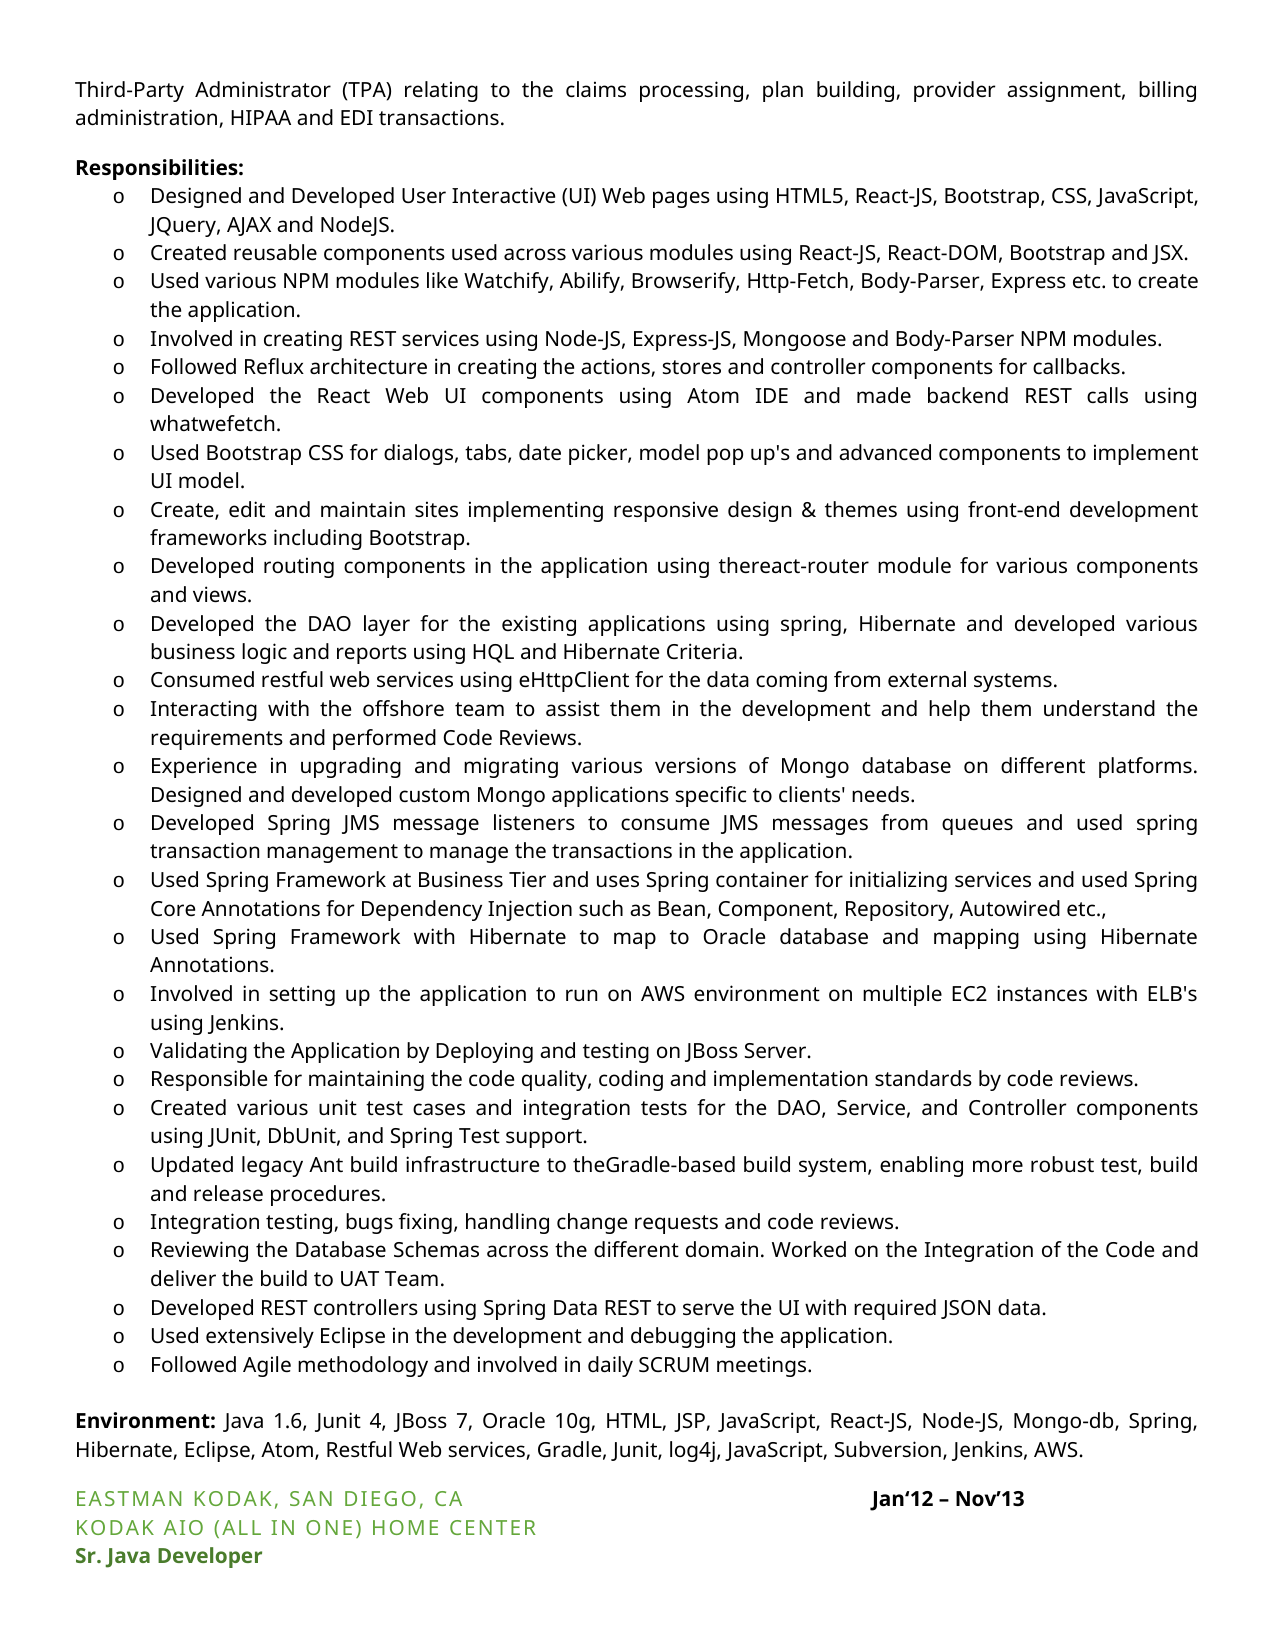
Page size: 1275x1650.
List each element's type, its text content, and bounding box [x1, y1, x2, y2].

list Validating the Application by Deploying and testing on JBoss Server. [112, 1036, 1200, 1064]
list Updated legacy Ant build infrastructure to theGradle-based build system, enabling more robust test, build and release procedures. [112, 1150, 1200, 1207]
list Reviewing the Database Schemas across the different domain. Worked on the Integration of the Code and deliver the build to UAT Team. [112, 1236, 1200, 1293]
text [75, 75, 1200, 132]
list Developed REST controllers using Spring Data REST to serve the UI with required JSON data. [112, 1293, 1200, 1321]
list Developed the DAO layer for the existing applications using spring, Hibernate and developed various business logic and reports using HQL and Hibernate Criteria. [112, 609, 1200, 666]
list Developed routing components in the application using thereact-router module for various components and views. [112, 552, 1200, 609]
text eastman kodak, SAN DIEGO, CA Jan‘12 – Nov’13 [75, 1484, 1200, 1513]
list Used Spring Framework at Business Tier and uses Spring container for initializing services and used Spring Core Annotations for Dependency Injection such as Bean, Component, Repository, Autowired etc., [112, 865, 1200, 922]
list Followed Reflux architecture in creating the actions, stores and controller components for callbacks. [112, 352, 1200, 381]
text Sr. Java Developer [75, 1541, 1200, 1570]
text kodak AIO (ALL in one) home center [75, 1513, 1200, 1541]
list Responsible for maintaining the code quality, coding and implementation standards by code reviews. [112, 1064, 1200, 1093]
list Create, edit and maintain sites implementing responsive design & themes using front-end development frameworks including Bootstrap. [112, 495, 1200, 552]
list Designed and Developed User Interactive (UI) Web pages using HTML5, React-JS, Bootstrap, CSS, JavaScript, JQuery, AJAX and NodeJS. [112, 181, 1200, 238]
list Developed the React Web UI components using Atom IDE and made backend REST calls using whatwefetch. [112, 381, 1200, 438]
list Used Bootstrap CSS for dialogs, tabs, date picker, model pop up's and advanced components to implement UI model. [112, 438, 1200, 495]
list Involved in creating REST services using Node-JS, Express-JS, Mongoose and Body-Parser NPM modules. [112, 324, 1200, 352]
text Environment: Java 1.6, Junit 4, JBoss 7, Oracle 10g, HTML, JSP, JavaScript, React-JS, Node-JS, Mongo-db, Spring, Hibernate, Eclipse, Atom, Restful Web services, Gradle, Junit, log4j, JavaScript, Subversion, Jenkins, AWS. [75, 1407, 1200, 1463]
list Used various NPM modules like Watchify, Abilify, Browserify, Http-Fetch, Body-Parser, Express etc. to create the application. [112, 267, 1200, 324]
list Involved in setting up the application to run on AWS environment on multiple EC2 instances with ELB's using Jenkins. [112, 979, 1200, 1036]
list Consumed restful web services using eHttpClient for the data coming from external systems. [112, 666, 1200, 694]
list Created reusable components used across various modules using React-JS, React-DOM, Bootstrap and JSX. [112, 238, 1200, 267]
list Integration testing, bugs fixing, handling change requests and code reviews. [112, 1207, 1200, 1236]
list Used extensively Eclipse in the development and debugging the application. [112, 1321, 1200, 1350]
list Created various unit test cases and integration tests for the DAO, Service, and Controller components using JUnit, DbUnit, and Spring Test support. [112, 1093, 1200, 1150]
list Followed Agile methodology and involved in daily SCRUM meetings. [112, 1350, 1200, 1378]
list Used Spring Framework with Hibernate to map to Oracle database and mapping using Hibernate Annotations. [112, 922, 1200, 979]
list Experience in upgrading and migrating various versions of Mongo database on different platforms. Designed and developed custom Mongo applications specific to clients' needs. [112, 751, 1200, 808]
list Developed Spring JMS message listeners to consume JMS messages from queues and used spring transaction management to manage the transactions in the application. [112, 808, 1200, 865]
text Responsibilities: [75, 153, 1200, 181]
list Interacting with the offshore team to assist them in the development and help them understand the requirements and performed Code Reviews. [112, 694, 1200, 751]
